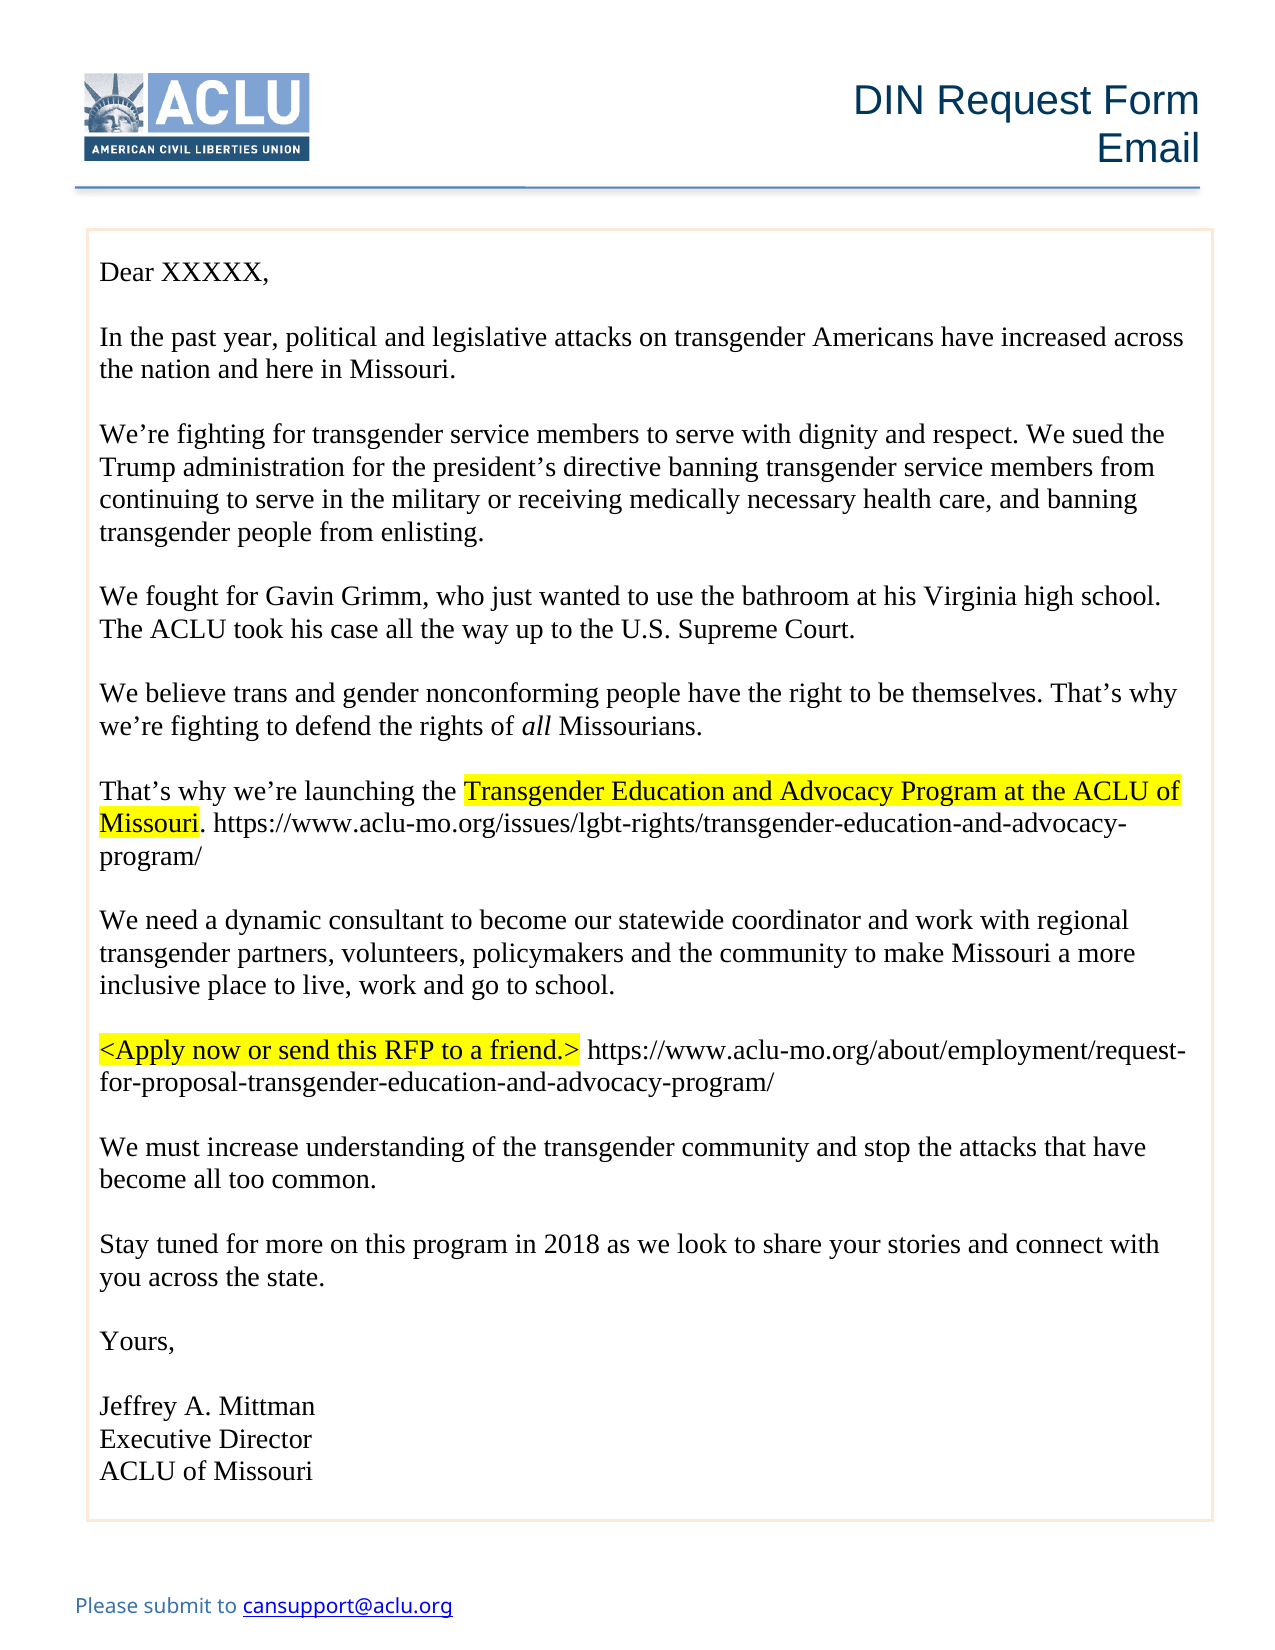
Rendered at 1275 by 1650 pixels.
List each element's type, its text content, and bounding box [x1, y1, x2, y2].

picture [84, 73, 310, 161]
